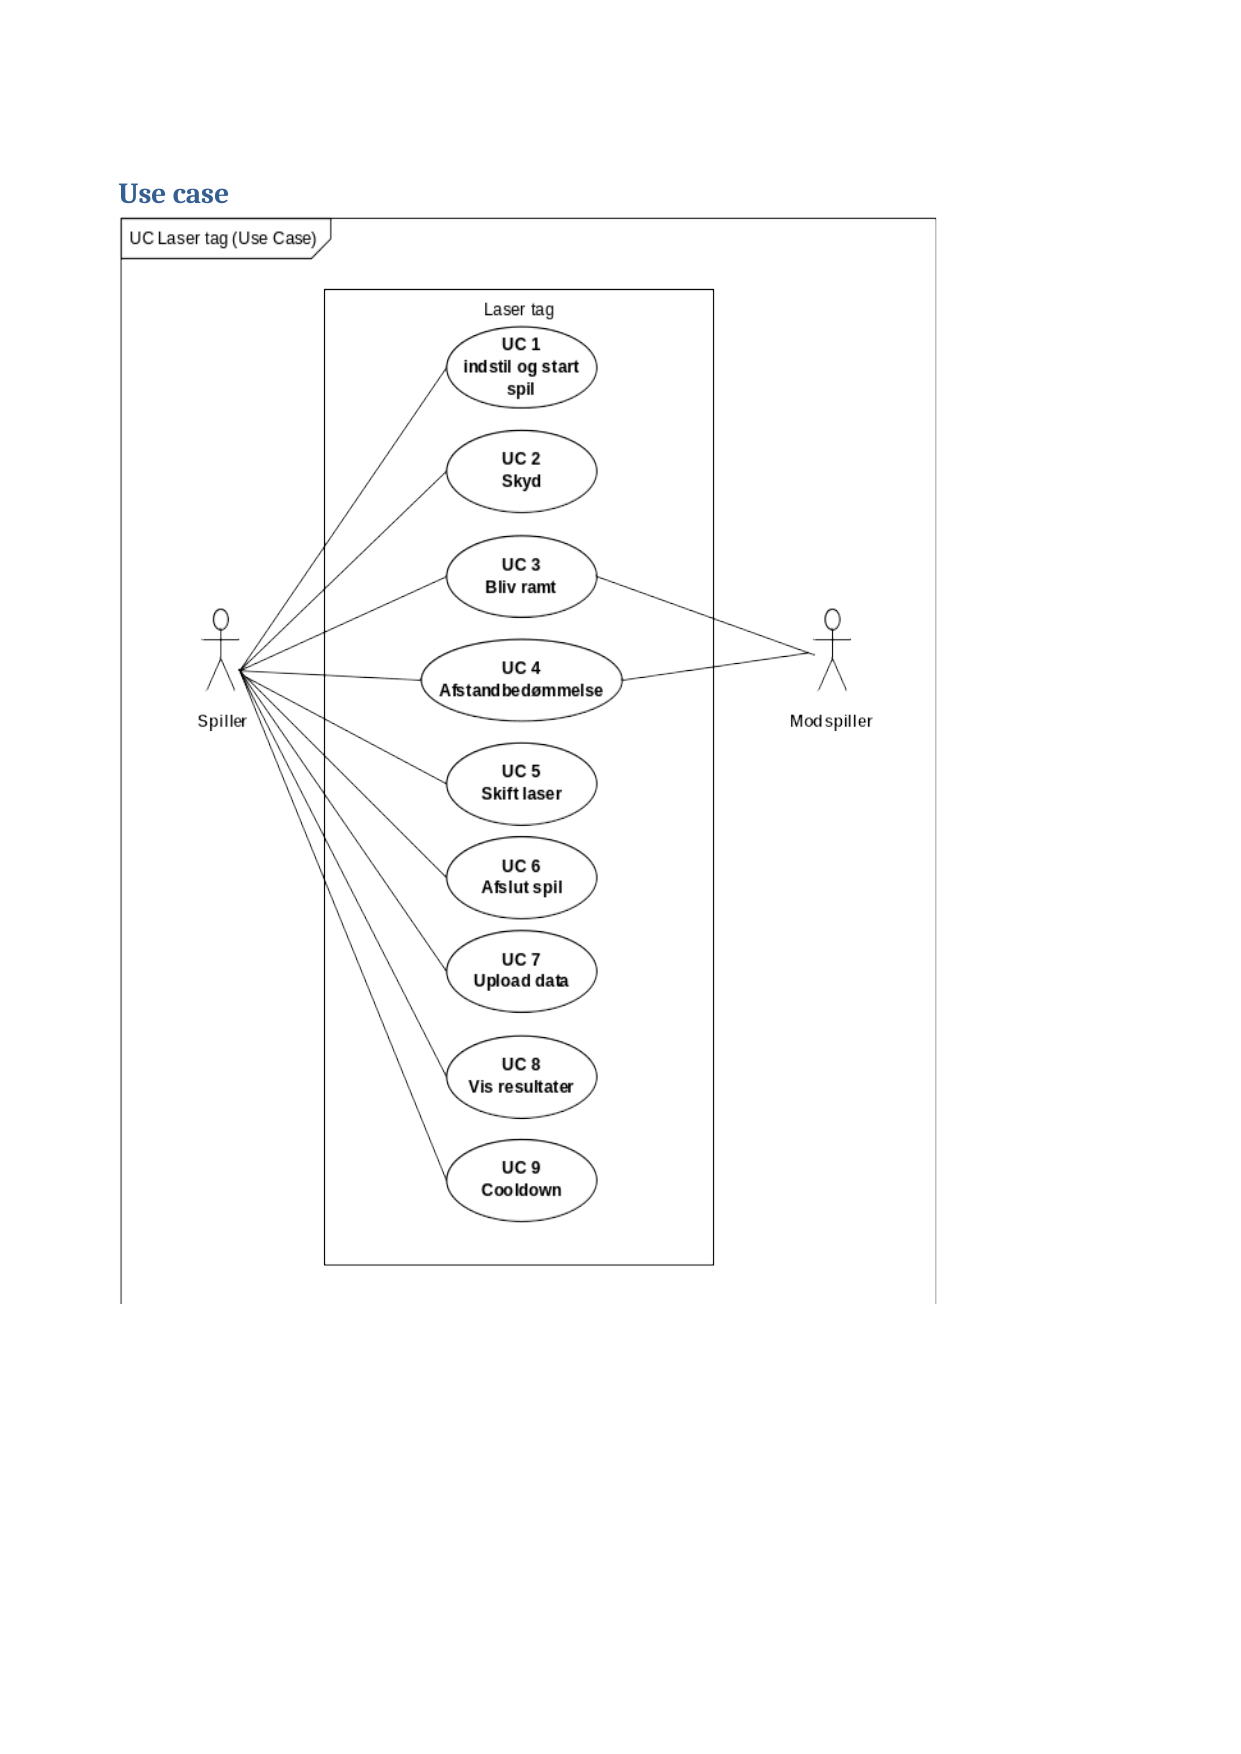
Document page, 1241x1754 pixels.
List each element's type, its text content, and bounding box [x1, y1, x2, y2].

subtitle Use case [118, 177, 1122, 211]
